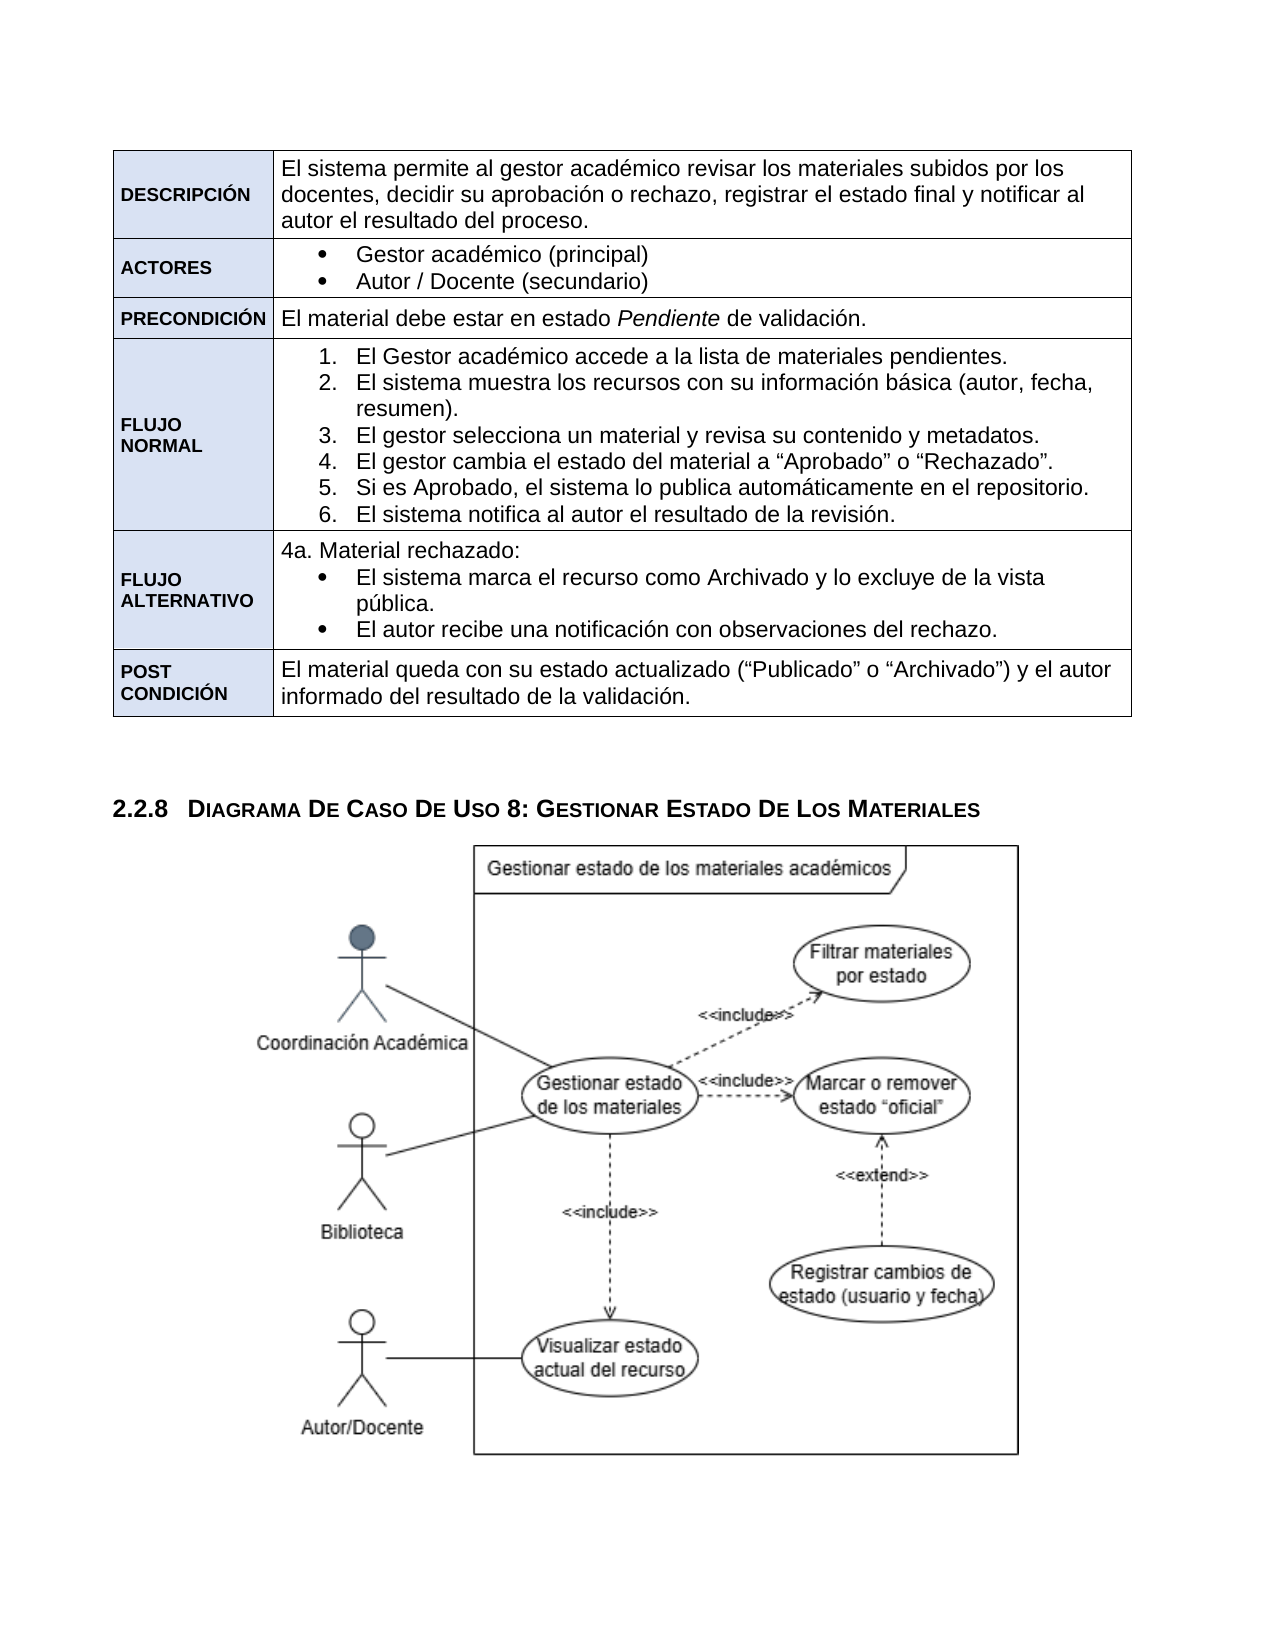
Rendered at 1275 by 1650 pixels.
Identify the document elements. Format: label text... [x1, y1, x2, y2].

table_cell El sistema permite al gestor académico revisar los materiales subidos por los docentes, decidir su aprobación o rechazo, registrar el estado final y notificar al autor el resultado del proceso. [274, 151, 1131, 238]
table_cell DESCRIPCIÓN [114, 151, 273, 238]
table_cell El material queda con su estado actualizado (“Publicado” o “Archivado”) y el autor informado del resultado de la validación. [274, 650, 1131, 716]
subtitle Diagrama De Caso De Uso 8: Gestionar Estado De Los Materiales [112, 794, 1162, 823]
table_cell Gestor académico (principal) Autor / Docente (secundario) [274, 239, 1131, 297]
table_cell FLUJO NORMAL [114, 339, 273, 530]
table_cell El material debe estar en estado Pendiente de validación. [274, 298, 1131, 338]
table_cell POST CONDICIÓN [114, 650, 273, 716]
picture [256, 845, 1019, 1457]
table_cell El Gestor académico accede a la lista de materiales pendientes. El sistema muestra los recursos con su información básica (autor, fecha, resumen). El gestor selecciona un material y revisa su contenido y metadatos. El gestor cambia el estado del material a “Aprobado” o “Rechazado”. Si es Aprobado, el sistema lo publica automáticamente en el repositorio. El sistema notifica al autor el resultado de la revisión. [274, 339, 1131, 530]
table_cell 4a. Material rechazado: El sistema marca el recurso como Archivado y lo excluye de la vista pública. El autor recibe una notificación con observaciones del rechazo. [274, 531, 1131, 648]
table_cell PRECONDICIÓN [114, 298, 273, 338]
table_cell FLUJO ALTERNATIVO [114, 531, 273, 648]
table_cell ACTORES [114, 239, 273, 297]
